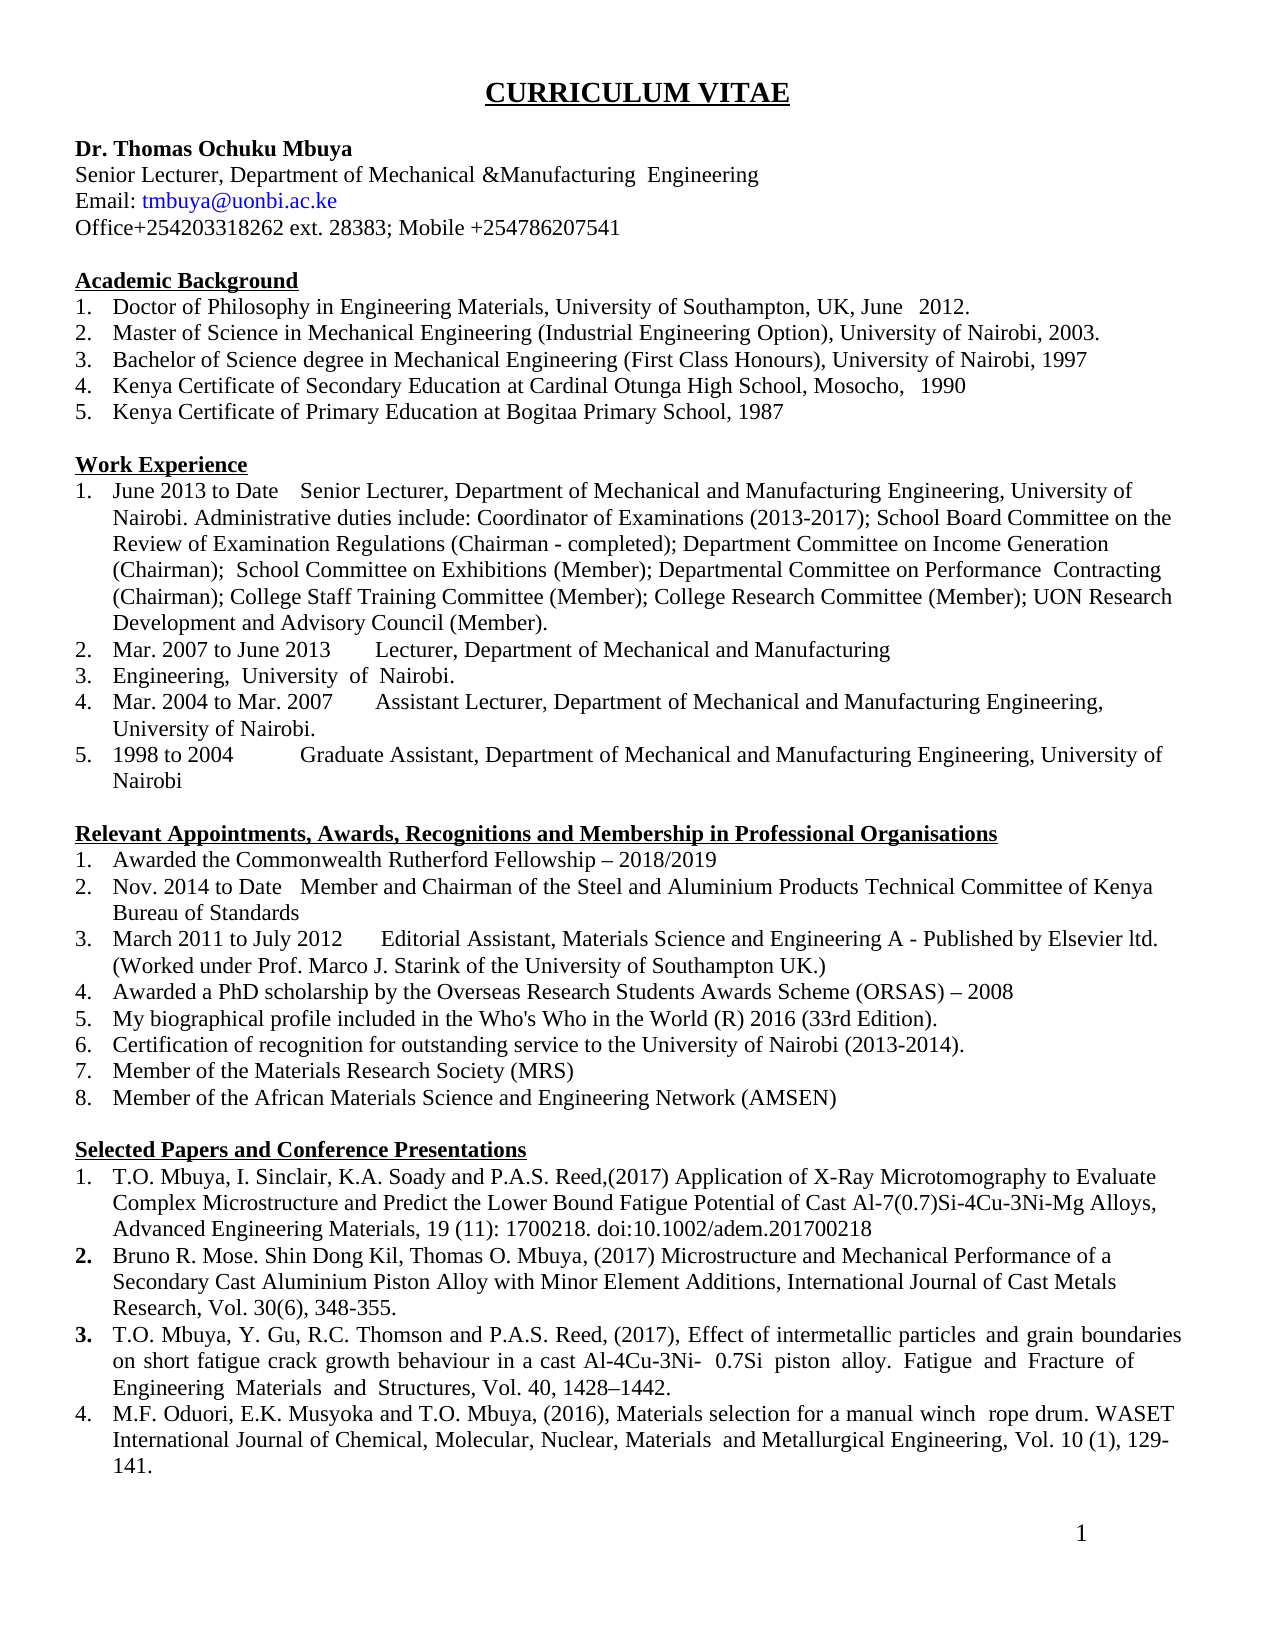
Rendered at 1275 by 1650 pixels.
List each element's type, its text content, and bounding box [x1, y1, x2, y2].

list Member of the African Materials Science and Engineering Network (AMSEN) [75, 1084, 1200, 1110]
list Bachelor of Science degree in Mechanical Engineering (First Class Honours), University of Nairobi, 1997 [75, 346, 1200, 372]
list Nov. 2014 to Date Member and Chairman of the Steel and Aluminium Products Technical Committee of Kenya Bureau of Standards [75, 873, 1200, 926]
list Kenya Certificate of Secondary Education at Cardinal Otunga High School, Mosocho, 1990 [75, 372, 1200, 398]
text Relevant Appointments, Awards, Recognitions and Membership in Professional Organisations [75, 820, 1200, 846]
list Certification of recognition for outstanding service to the University of Nairobi (2013-2014). [75, 1031, 1200, 1057]
list Doctor of Philosophy in Engineering Materials, University of Southampton, UK, June 2012. [75, 293, 1200, 319]
list Member of the Materials Research Society (MRS) [75, 1057, 1200, 1084]
list Master of Science in Mechanical Engineering (Industrial Engineering Option), University of Nairobi, 2003. [75, 319, 1200, 346]
list 1998 to 2004 Graduate Assistant, Department of Mechanical and Manufacturing Engineering, University of Nairobi [75, 741, 1200, 794]
text Office+254203318262 ext. 28383; Mobile +254786207541 [75, 214, 1200, 240]
list March 2011 to July 2012 Editorial Assistant, Materials Science and Engineering A - Published by Elsevier ltd. (Worked under Prof. Marco J. Starink of the University of Southampton UK.) [75, 926, 1200, 978]
list T.O. Mbuya, I. Sinclair, K.A. Soady and P.A.S. Reed,(2017) Application of X-Ray Microtomography to Evaluate Complex Microstructure and Predict the Lower Bound Fatigue Potential of Cast Al-7(0.7)Si-4Cu-3Ni-Mg Alloys, Advanced Engineering Materials, 19 (11): 1700218. doi:10.1002/adem.201700218 [75, 1163, 1200, 1242]
text Work Experience [75, 451, 1200, 477]
list June 2013 to Date Senior Lecturer, Department of Mechanical and Manufacturing Engineering, University of Nairobi. Administrative duties include: Coordinator of Examinations (2013-2017); School Board Committee on the Review of Examination Regulations (Chairman - completed); Department Committee on Income Generation (Chairman); School Committee on Exhibitions (Member); Departmental Committee on Performance Contracting (Chairman); College Staff Training Committee (Member); College Research Committee (Member); UON Research Development and Advisory Council (Member). [75, 477, 1200, 636]
list Engineering, University of Nairobi. [75, 662, 1200, 688]
list Bruno R. Mose. Shin Dong Kil, Thomas O. Mbuya, (2017) Microstructure and Mechanical Performance of a Secondary Cast Aluminium Piston Alloy with Minor Element Additions, International Journal of Cast Metals Research, Vol. 30(6), 348-355. [75, 1242, 1200, 1321]
list Kenya Certificate of Primary Education at Bogitaa Primary School, 1987 [75, 398, 1200, 425]
list My biographical profile included in the Who's Who in the World (R) 2016 (33rd Edition). [75, 1004, 1200, 1031]
list Mar. 2004 to Mar. 2007 Assistant Lecturer, Department of Mechanical and Manufacturing Engineering, University of Nairobi. [75, 688, 1200, 741]
text Senior Lecturer, Department of Mechanical &Manufacturing Engineering [75, 161, 1200, 188]
list Awarded a PhD scholarship by the Overseas Research Students Awards Scheme (ORSAS) – 2008 [75, 978, 1200, 1004]
text CURRICULUM VITAE [75, 75, 1200, 108]
list M.F. Oduori, E.K. Musyoka and T.O. Mbuya, (2016), Materials selection for a manual winch rope drum. WASET International Journal of Chemical, Molecular, Nuclear, Materials and Metallurgical Engineering, Vol. 10 (1), 129-141. [75, 1400, 1200, 1479]
text Email: tmbuya@uonbi.ac.ke [75, 188, 1200, 214]
text Academic Background [75, 267, 1200, 293]
text Selected Papers and Conference Presentations [75, 1136, 1200, 1163]
text Dr. Thomas Ochuku Mbuya [75, 135, 1200, 161]
list Awarded the Commonwealth Rutherford Fellowship – 2018/2019 [75, 846, 1200, 873]
list T.O. Mbuya, Y. Gu, R.C. Thomson and P.A.S. Reed, (2017), Effect of intermetallic particles and grain boundaries on short fatigue crack growth behaviour in a cast Al-4Cu-3Ni- 0.7Si piston alloy. Fatigue and Fracture of Engineering Materials and Structures, Vol. 40, 1428–1442. [75, 1321, 1200, 1400]
list Mar. 2007 to June 2013 Lecturer, Department of Mechanical and Manufacturing [75, 636, 1200, 662]
